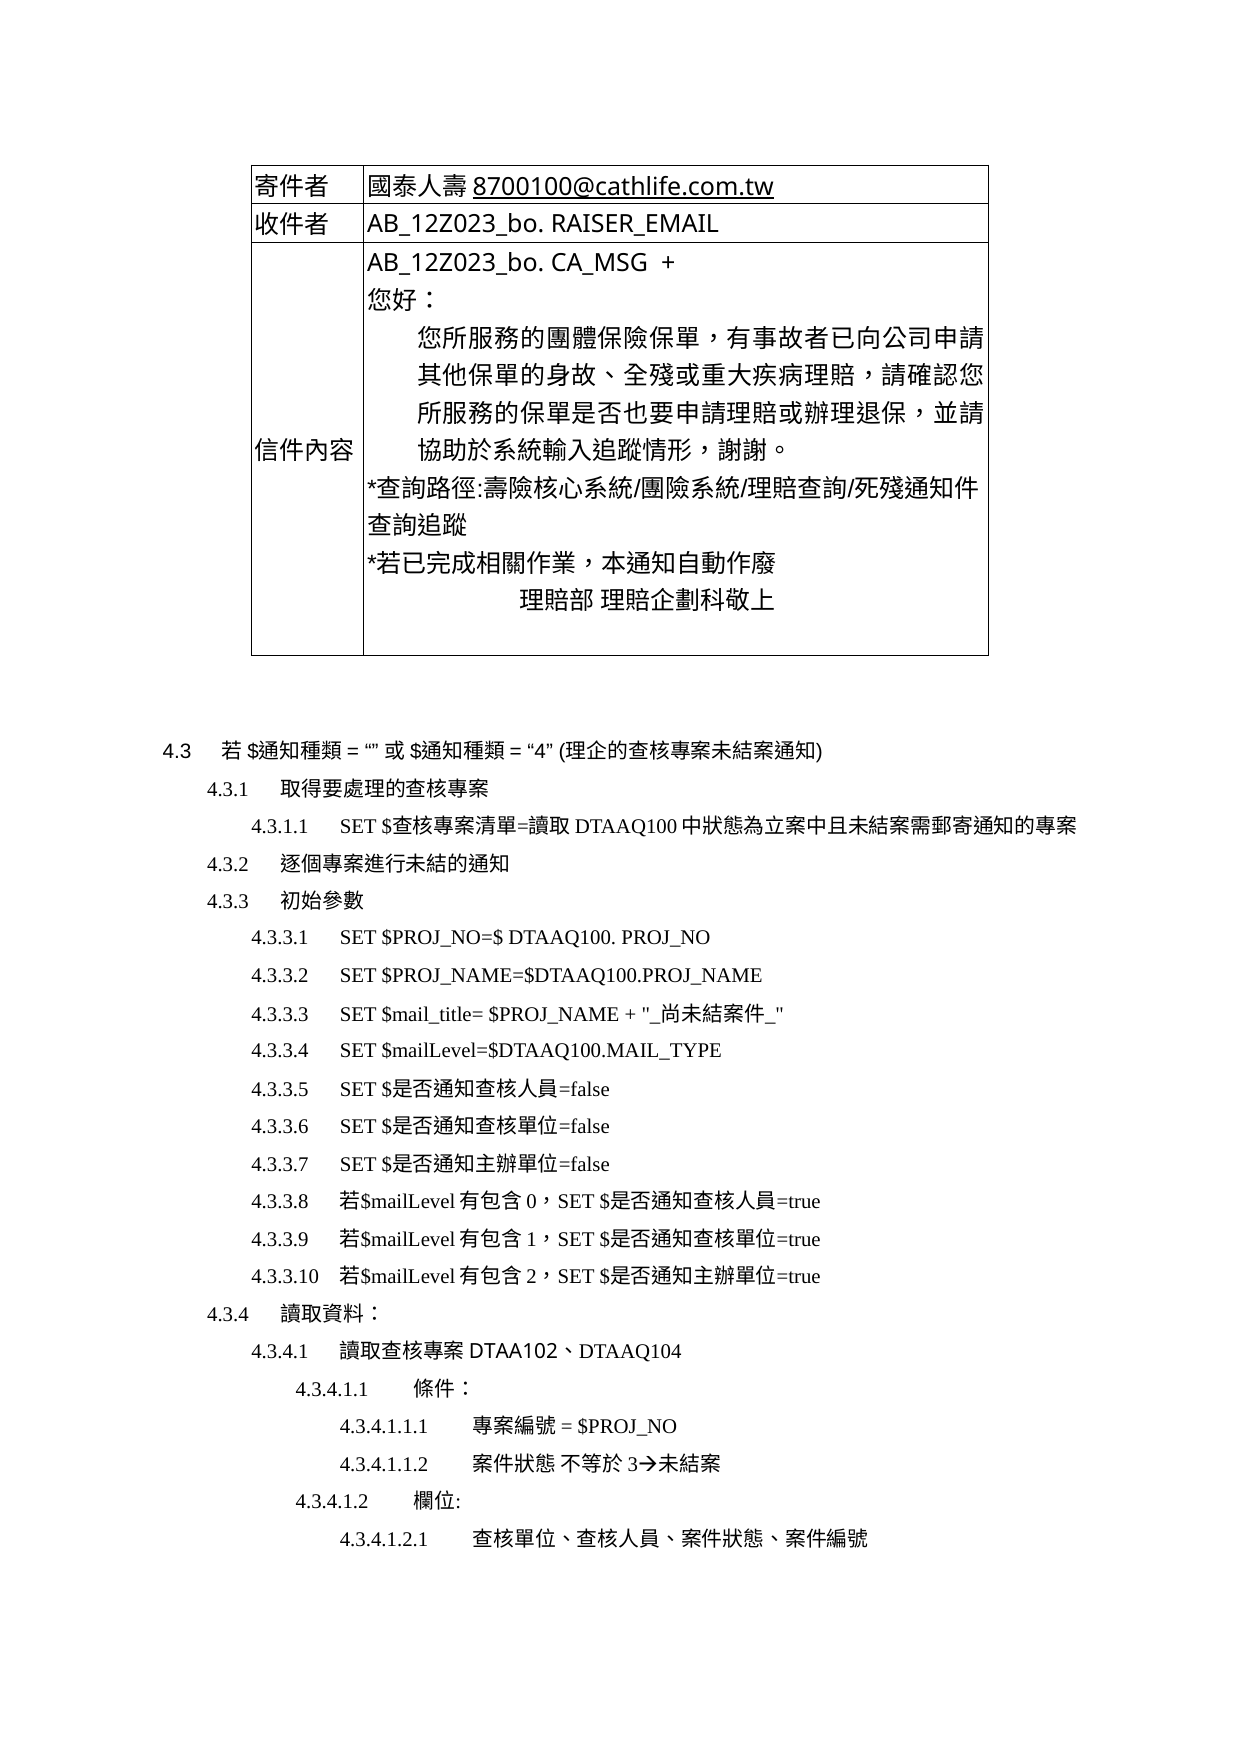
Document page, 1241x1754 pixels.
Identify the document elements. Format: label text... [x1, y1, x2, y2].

table_cell AB_12Z023_bo. RAISER_EMAIL [364, 204, 988, 242]
list SET $PROJ_NO=$ DTAAQ100. PROJ_NO [251, 919, 1167, 956]
list 若$mailLevel有包含1，SET $是否通知查核單位=true [251, 1219, 1167, 1256]
list 專案編號 = $PROJ_NO [339, 1406, 1167, 1444]
list 欄位: [295, 1481, 1167, 1519]
list 若$mailLevel有包含2，SET $是否通知主辦單位=true [251, 1256, 1167, 1294]
list 查核單位、查核人員、案件狀態、案件編號 [339, 1519, 1167, 1556]
list 取得要處理的查核專案 [207, 769, 1167, 806]
list 逐個專案進行未結的通知 [207, 844, 1167, 881]
list 案件狀態 不等於3未結案 [339, 1444, 1167, 1481]
list SET $是否通知查核人員=false [251, 1069, 1167, 1106]
list SET $mail_title= $PROJ_NAME + "_尚未結案件_" [251, 994, 1167, 1031]
table_cell 信件內容 [252, 243, 363, 655]
table_cell 寄件者 [252, 166, 363, 203]
list 條件： [295, 1369, 1167, 1406]
list SET $查核專案清單=讀取DTAAQ100中狀態為立案中且未結案需郵寄通知的專案 [251, 806, 1167, 844]
table_cell 收件者 [252, 204, 363, 242]
list 讀取查核專案DTAA102、DTAAQ104 [251, 1331, 1167, 1369]
list SET $是否通知主辦單位=false [251, 1144, 1167, 1181]
table_cell AB_12Z023_bo. CA_MSG + 您好： 您所服務的團體保險保單，有事故者已向公司申請其他保單的身故、全殘或重大疾病理賠，請確認您所服務的保單是否也要申請理賠或辦理退保，並請協助於系統輸入追蹤情形，謝謝。 *查詢路徑:壽險核心系統/團險系統/理賠查詢/死殘通知件查詢追蹤 *若已完成相關作業，本通知自動作廢 理賠部 理賠企劃科敬上 [364, 243, 988, 655]
list 初始參數 [207, 881, 1167, 919]
list 若 $通知種類 = “” 或 $通知種類 = “4” (理企的查核專案未結案通知) [162, 731, 1167, 769]
list 若$mailLevel有包含0，SET $是否通知查核人員=true [251, 1181, 1167, 1219]
list SET $PROJ_NAME=$DTAAQ100.PROJ_NAME [251, 956, 1167, 994]
list SET $mailLevel=$DTAAQ100.MAIL_TYPE [251, 1031, 1167, 1069]
table_cell 國泰人壽 8700100@cathlife.com.tw [364, 166, 988, 203]
list 讀取資料： [207, 1294, 1167, 1331]
list SET $是否通知查核單位=false [251, 1106, 1167, 1144]
